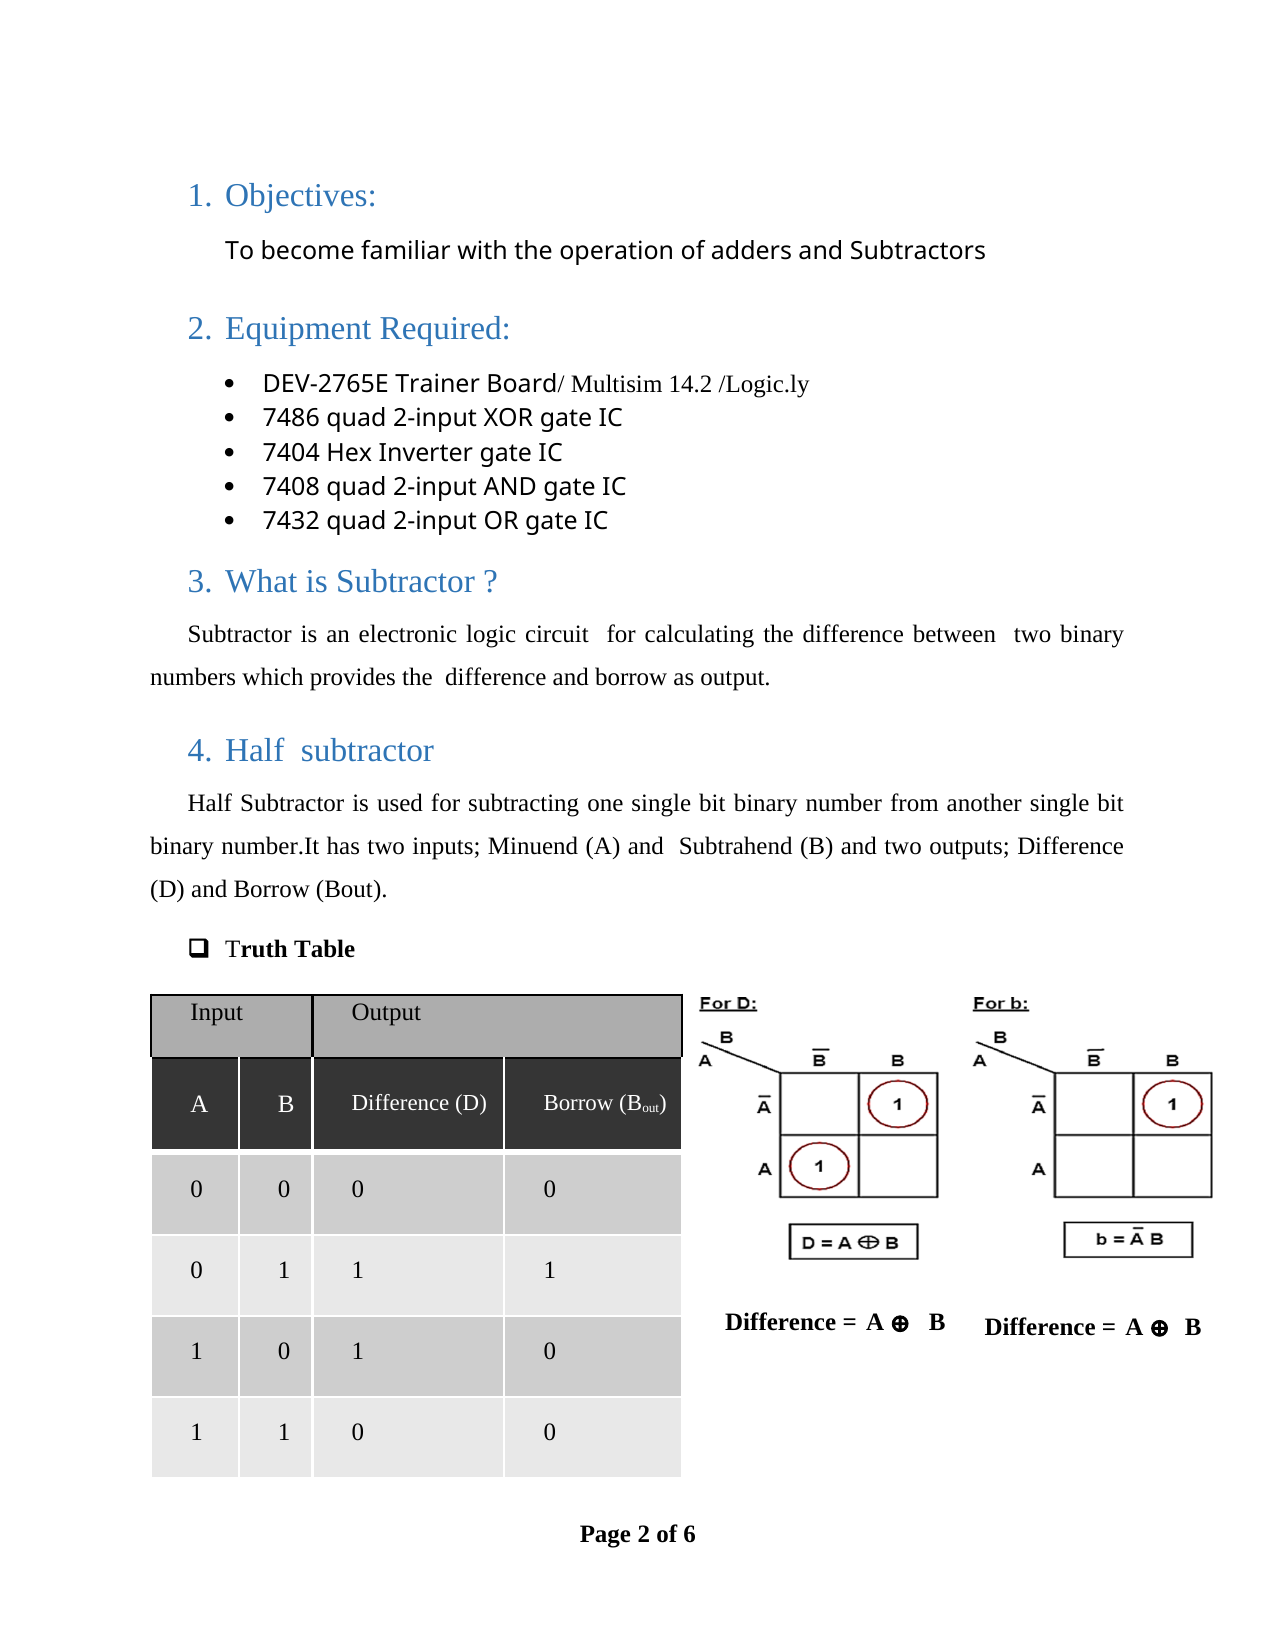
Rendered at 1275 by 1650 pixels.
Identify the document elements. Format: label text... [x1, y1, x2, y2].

table_cell 0 [314, 1398, 503, 1477]
subtitle Equipment Required: [187, 308, 1125, 347]
list Truth Table [187, 934, 1125, 962]
table_cell B [240, 1059, 311, 1149]
list DEV-2765E Trainer Board/ Multisim 14.2 /Logic.ly [225, 366, 1125, 400]
list 7432 quad 2-input OR gate IC [225, 502, 1125, 536]
picture [698, 997, 1213, 1260]
text Subtractor is an electronic logic circuit for calculating the difference between two binary numbers which provides the difference and borrow as output. [150, 619, 1125, 691]
list 7408 quad 2-input AND gate IC [225, 468, 1125, 502]
list 7404 Hex Inverter gate IC [225, 434, 1125, 468]
list 7486 quad 2-input XOR gate IC [225, 400, 1125, 434]
table_header Output [314, 996, 681, 1057]
table_cell 0 [314, 1155, 503, 1234]
table_cell 0 [152, 1155, 238, 1234]
subtitle Objectives: [187, 175, 1125, 213]
table_header Input [152, 996, 311, 1057]
table_cell 0 [505, 1155, 681, 1234]
table_cell 0 [240, 1317, 311, 1396]
subtitle What is Subtractor ? [187, 561, 1125, 600]
table_cell 1 [314, 1236, 503, 1315]
text Half Subtractor is used for subtracting one single bit binary number from another single bit binary number.It has two inputs; Minuend (A) and Subtrahend (B) and two outputs; Difference (D) and Borrow (Bout). [150, 788, 1125, 903]
table_cell 0 [152, 1236, 238, 1315]
table_cell 0 [240, 1155, 311, 1234]
table_cell 1 [240, 1236, 311, 1315]
table_cell 1 [240, 1398, 311, 1477]
table_cell 0 [505, 1398, 681, 1477]
table_cell 1 [314, 1317, 503, 1396]
table_cell Borrow (Bout) [505, 1059, 681, 1149]
table_cell Difference (D) [314, 1059, 503, 1149]
table_cell 1 [152, 1317, 238, 1396]
table_cell 1 [152, 1398, 238, 1477]
table_cell A [152, 1059, 238, 1149]
text To become familiar with the operation of adders and Subtractors [225, 232, 1125, 267]
subtitle Half subtractor [187, 730, 1125, 768]
table_cell 1 [505, 1236, 681, 1315]
table_cell 0 [505, 1317, 681, 1396]
